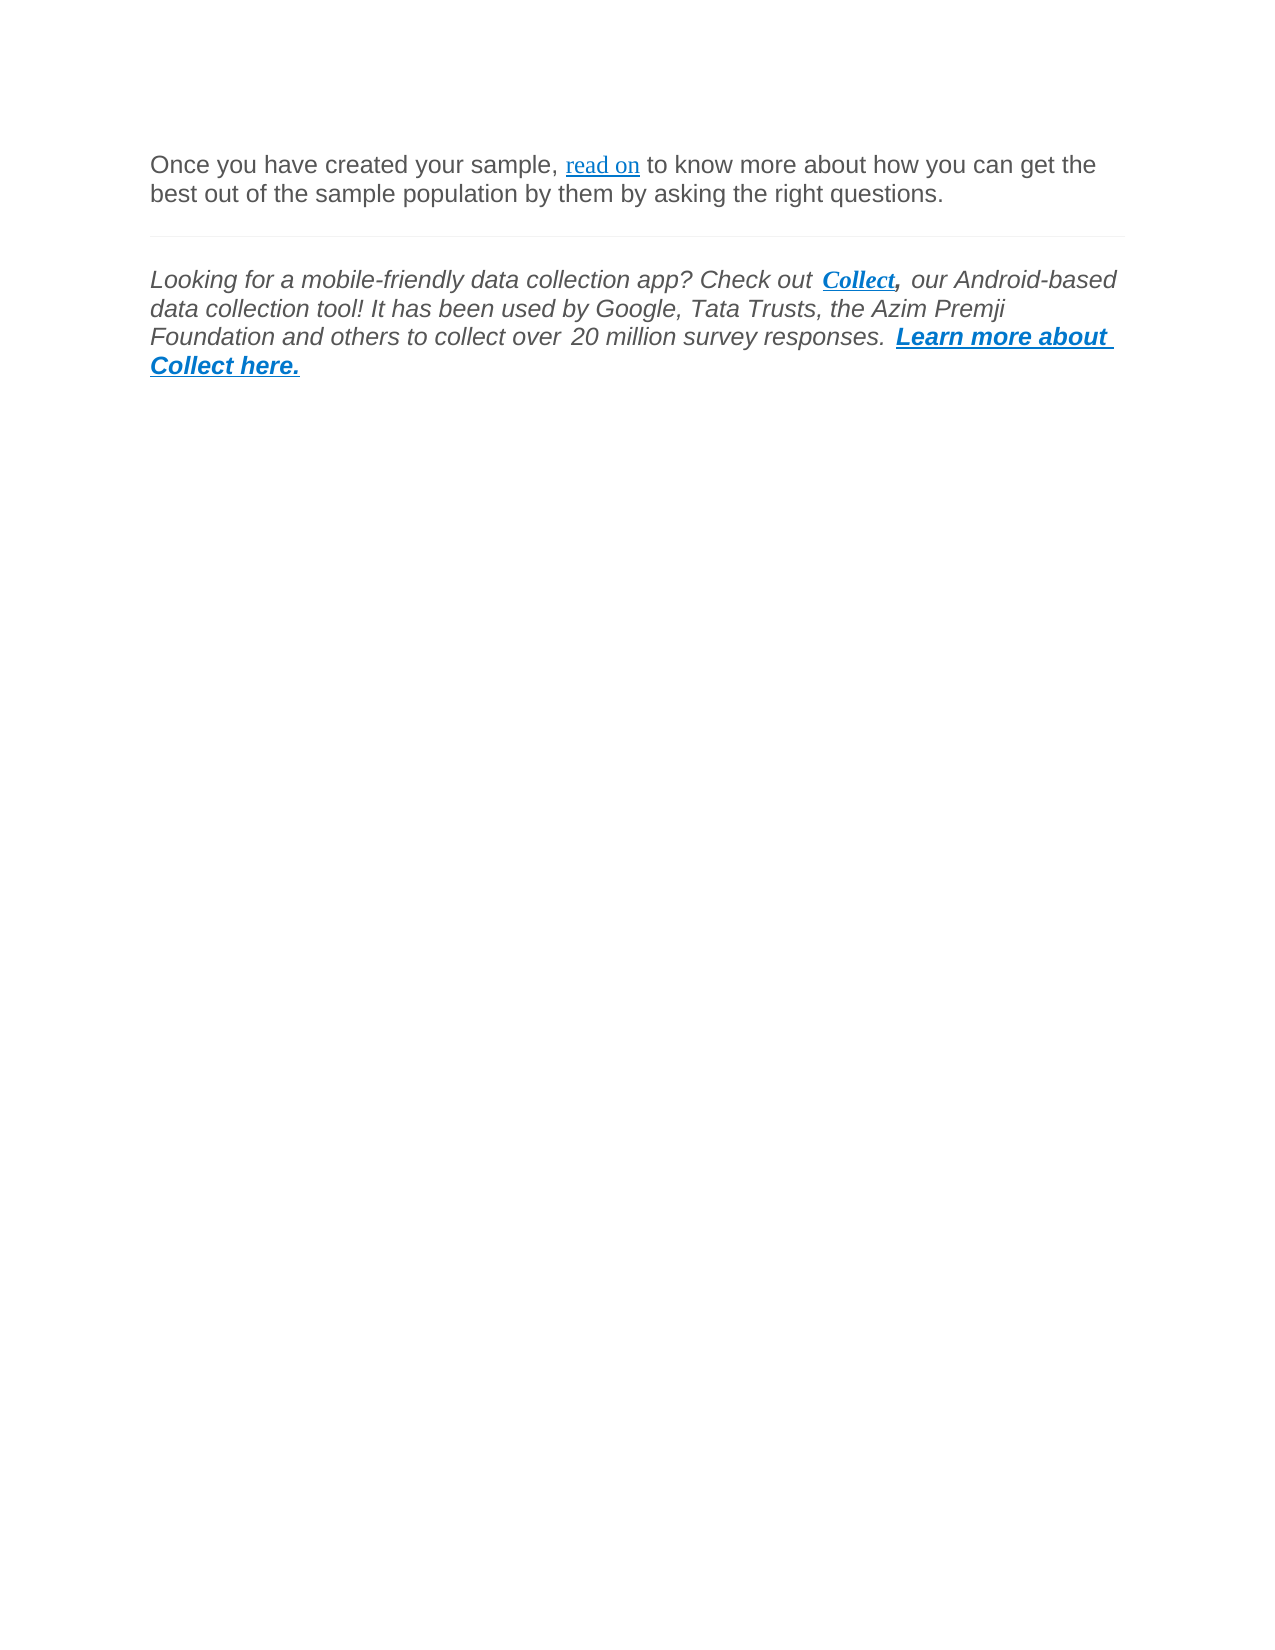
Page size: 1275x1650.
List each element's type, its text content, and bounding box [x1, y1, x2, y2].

text Once you have created your sample, read on to know more about how you can get the best out of the sample population by them by asking the right questions. [150, 150, 1125, 208]
text Looking for a mobile-friendly data collection app? Check out Collect, our Android-based data collection tool! It has been used by Google, Tata Trusts, the Azim Premji Foundation and others to collect over 20 million survey responses. Learn more about Collect here. [150, 265, 1125, 380]
